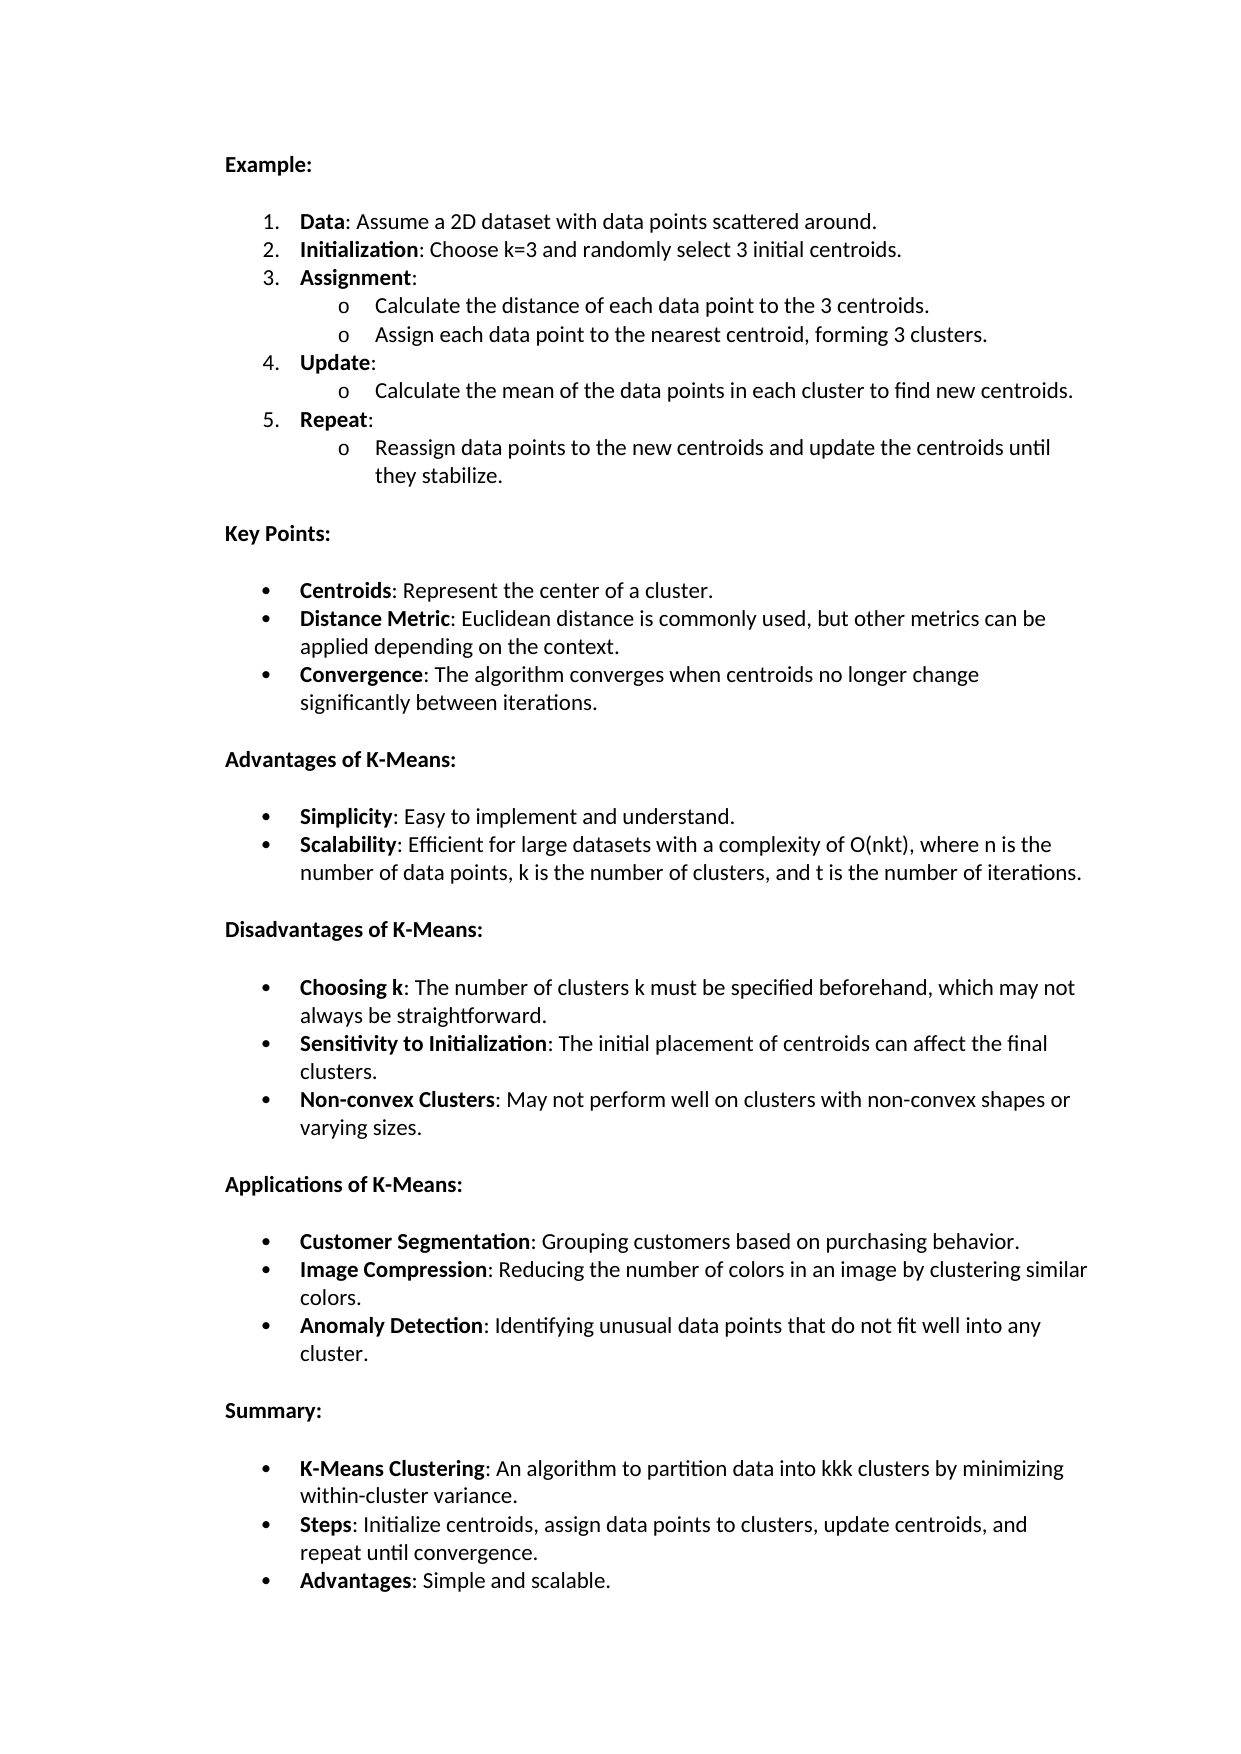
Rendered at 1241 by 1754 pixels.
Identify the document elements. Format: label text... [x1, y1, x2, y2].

list Assignment: [262, 263, 1090, 291]
list Non-convex Clusters: May not perform well on clusters with non-convex shapes or varying sizes. [262, 1085, 1090, 1141]
text Example: [225, 150, 1090, 178]
list Distance Metric: Euclidean distance is commonly used, but other metrics can be applied depending on the context. [262, 604, 1090, 660]
list K-Means Clustering: An algorithm to partition data into kkk clusters by minimizing within-cluster variance. [262, 1454, 1090, 1510]
list Initialization: Choose k=3 and randomly select 3 initial centroids. [262, 235, 1090, 263]
list Scalability: Efficient for large datasets with a complexity of O(nkt), where n is the number of data points, k is the number of clusters, and t is the number of iterations. [262, 830, 1090, 886]
list Calculate the mean of the data points in each cluster to find new centroids. [337, 376, 1090, 405]
text Summary: [225, 1396, 1090, 1424]
list Anomaly Detection: Identifying unusual data points that do not fit well into any cluster. [262, 1311, 1090, 1367]
text Key Points: [225, 519, 1090, 547]
list Sensitivity to Initialization: The initial placement of centroids can affect the final clusters. [262, 1029, 1090, 1085]
list Simplicity: Easy to implement and understand. [262, 802, 1090, 830]
list Update: [262, 348, 1090, 376]
list Steps: Initialize centroids, assign data points to clusters, update centroids, and repeat until convergence. [262, 1510, 1090, 1566]
list Convergence: The algorithm converges when centroids no longer change significantly between iterations. [262, 660, 1090, 716]
list Repeat: [262, 405, 1090, 433]
list Centroids: Represent the center of a cluster. [262, 576, 1090, 604]
list Image Compression: Reducing the number of colors in an image by clustering similar colors. [262, 1255, 1090, 1311]
text Disadvantages of K-Means: [225, 916, 1090, 943]
list Calculate the distance of each data point to the 3 centroids. [337, 291, 1090, 320]
text Applications of K-Means: [225, 1170, 1090, 1198]
list Data: Assume a 2D dataset with data points scattered around. [262, 207, 1090, 235]
list Reassign data points to the new centroids and update the centroids until they stabilize. [337, 433, 1090, 489]
list Advantages: Simple and scalable. [262, 1566, 1090, 1594]
text Advantages of K-Means: [225, 745, 1090, 773]
list Choosing k: The number of clusters k must be specified beforehand, which may not always be straightforward. [262, 973, 1090, 1029]
list Assign each data point to the nearest centroid, forming 3 clusters. [337, 320, 1090, 348]
list Customer Segmentation: Grouping customers based on purchasing behavior. [262, 1227, 1090, 1255]
